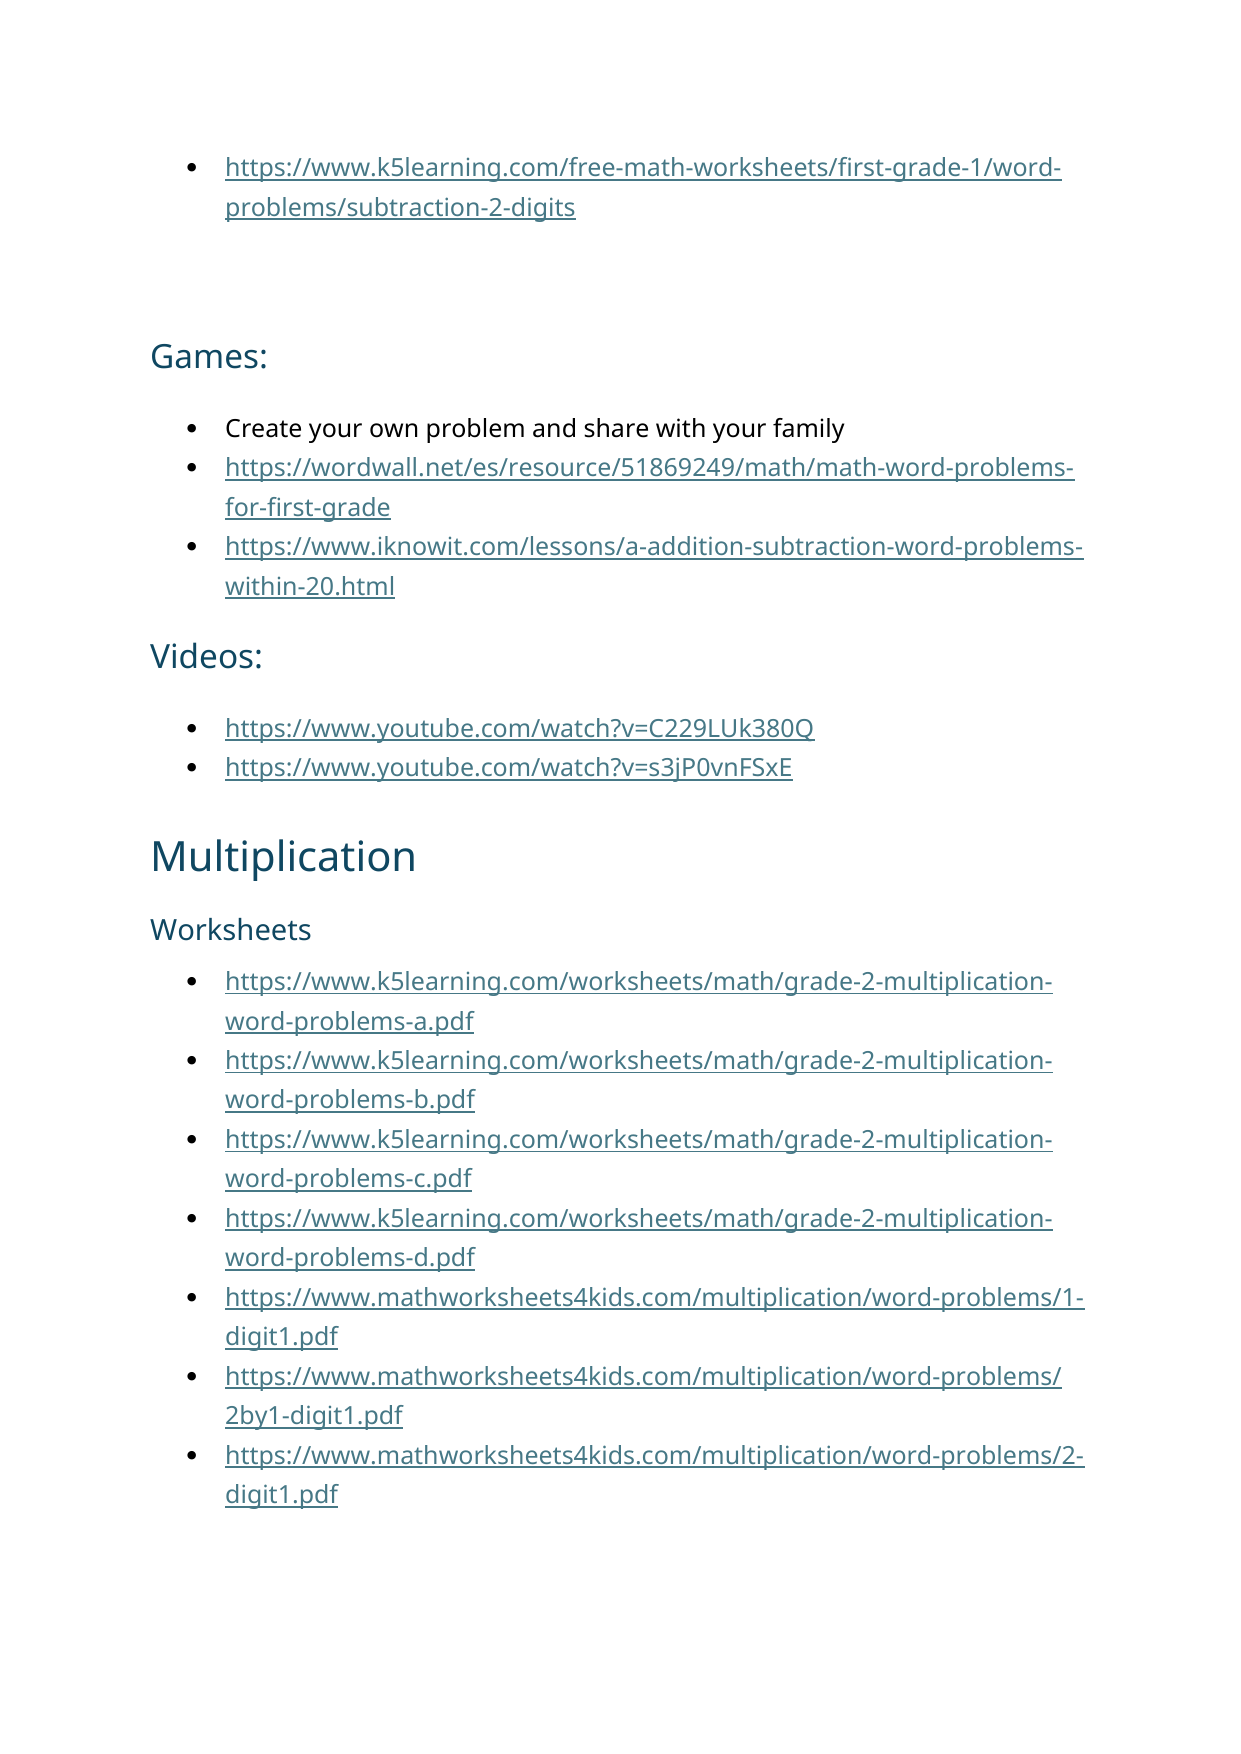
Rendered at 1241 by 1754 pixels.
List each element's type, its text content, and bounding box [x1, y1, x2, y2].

list https://www.k5learning.com/worksheets/math/grade-2-multiplication-word-problems-b.pdf [187, 1043, 1090, 1116]
list https://www.mathworksheets4kids.com/multiplication/word-problems/2by1-digit1.pdf [187, 1358, 1090, 1432]
list https://www.k5learning.com/worksheets/math/grade-2-multiplication-word-problems-c.pdf [187, 1122, 1090, 1195]
list Create your own problem and share with your family [187, 411, 1090, 444]
list https://www.mathworksheets4kids.com/multiplication/word-problems/1-digit1.pdf [187, 1279, 1090, 1353]
list https://www.youtube.com/watch?v=s3jP0vnFSxE [187, 750, 1090, 784]
list https://wordwall.net/es/resource/51869249/math/math-word-problems-for-first-grade [187, 450, 1090, 523]
list https://www.k5learning.com/free-math-worksheets/first-grade-1/word-problems/subtraction-2-digits [187, 150, 1090, 223]
subtitle Worksheets [150, 909, 1090, 949]
list https://www.iknowit.com/lessons/a-addition-subtraction-word-problems-within-20.html [187, 529, 1090, 602]
list https://www.youtube.com/watch?v=C229LUk380Q [187, 711, 1090, 744]
list https://www.k5learning.com/worksheets/math/grade-2-multiplication-word-problems-a.pdf [187, 964, 1090, 1037]
subtitle Games: [150, 333, 1090, 378]
list https://www.mathworksheets4kids.com/multiplication/word-problems/2-digit1.pdf [187, 1437, 1090, 1511]
subtitle Multiplication [150, 827, 1090, 884]
list https://www.k5learning.com/worksheets/math/grade-2-multiplication-word-problems-d.pdf [187, 1201, 1090, 1274]
subtitle Videos: [150, 633, 1090, 678]
